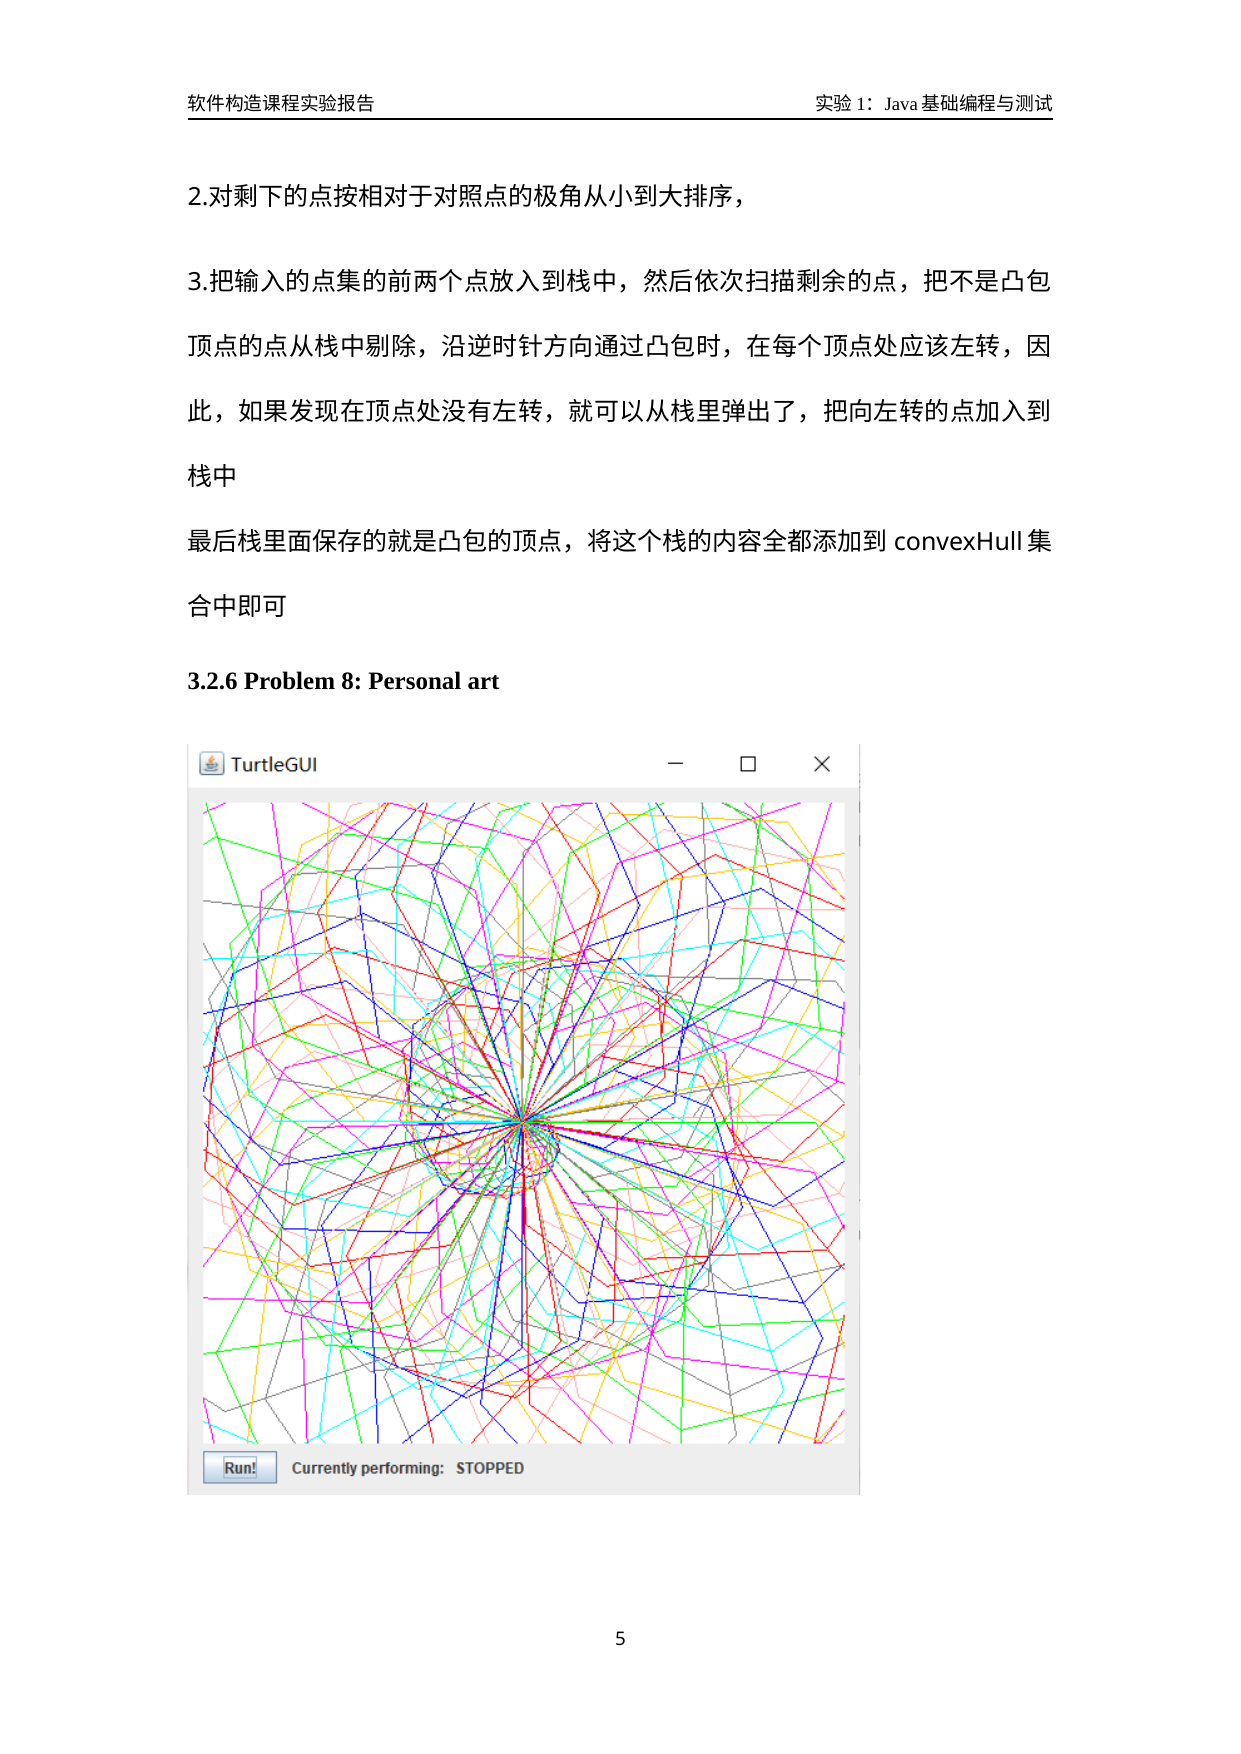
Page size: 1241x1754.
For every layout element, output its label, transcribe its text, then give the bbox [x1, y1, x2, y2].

subtitle Problem 8: Personal art [187, 664, 1053, 697]
text 2.对剩下的点按相对于对照点的极角从小到大排序， [187, 162, 1053, 227]
picture [187, 744, 861, 1495]
text 3.把输入的点集的前两个点放入到栈中，然后依次扫描剩余的点，把不是凸包顶点的点从栈中剔除，沿逆时针方向通过凸包时，在每个顶点处应该左转，因此，如果发现在顶点处没有左转，就可以从栈里弹出了，把向左转的点加入到栈中 [187, 247, 1053, 507]
text 最后栈里面保存的就是凸包的顶点，将这个栈的内容全都添加到convexHull集合中即可 [187, 507, 1053, 637]
